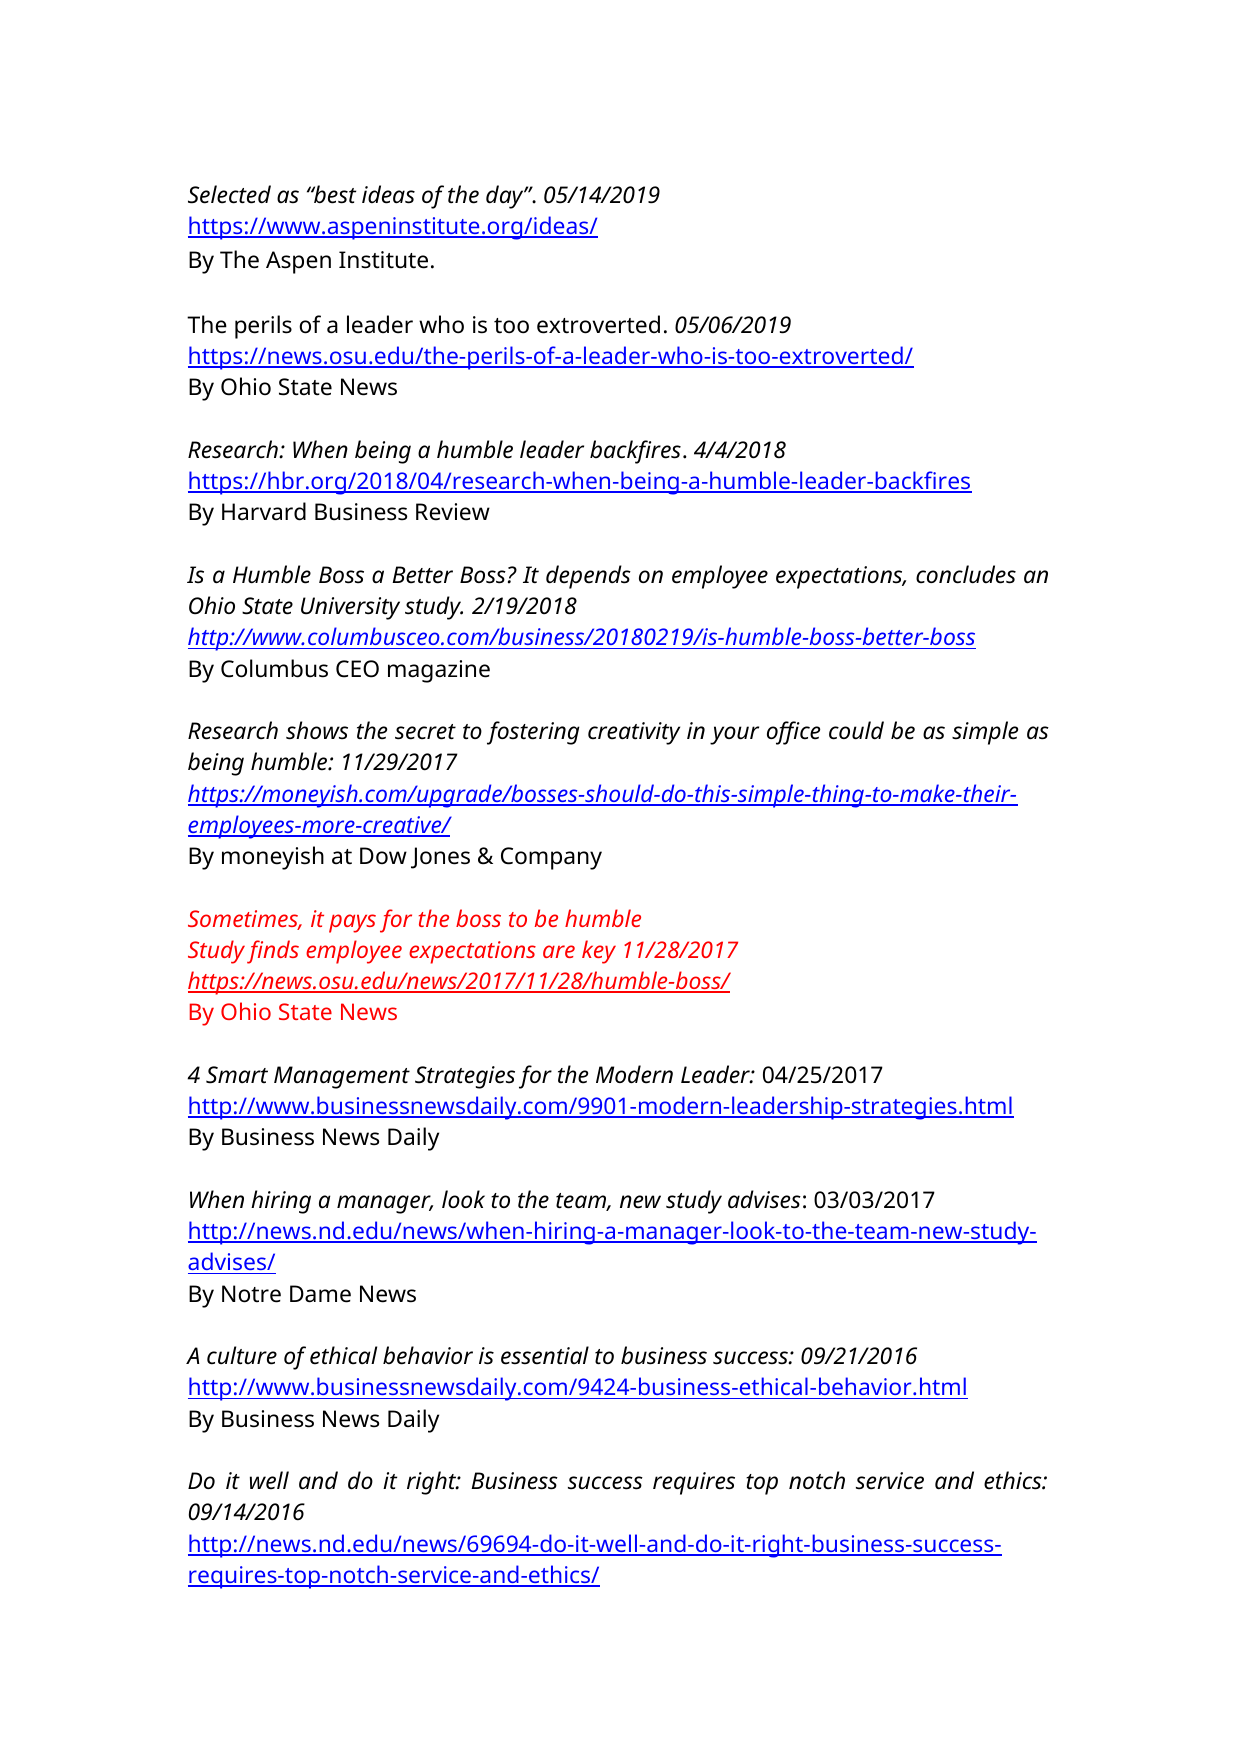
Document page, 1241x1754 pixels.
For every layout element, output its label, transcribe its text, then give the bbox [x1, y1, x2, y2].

text Selected as “best ideas of the day”. 05/14/2019 [187, 179, 1053, 210]
text https://news.osu.edu/the-perils-of-a-leader-who-is-too-extroverted/ [187, 340, 1053, 371]
text http://news.nd.edu/news/when-hiring-a-manager-look-to-the-team-new-study-advises/ [187, 1215, 1053, 1277]
text https://news.osu.edu/news/2017/11/28/humble-boss/ [187, 965, 1053, 996]
text Is a Humble Boss a Better Boss? It depends on employee expectations, concludes an Ohio State University study. 2/19/2018 [187, 559, 1053, 621]
text When hiring a manager, look to the team, new study advises: 03/03/2017 [187, 1184, 1053, 1215]
text Research: When being a humble leader backfires. 4/4/2018 [187, 434, 1053, 465]
text By Notre Dame News [187, 1277, 1053, 1309]
text By Harvard Business Review [187, 496, 1053, 527]
text Do it well and do it right: Business success requires top notch service and ethics: 09/14/2016 [187, 1465, 1053, 1527]
text Research shows the secret to fostering creativity in your office could be as simple as being humble: 11/29/2017 [187, 715, 1053, 777]
text http://www.columbusceo.com/business/20180219/is-humble-boss-better-boss [187, 621, 1053, 652]
text https://hbr.org/2018/04/research-when-being-a-humble-leader-backfires [187, 465, 1053, 496]
text By Business News Daily [187, 1402, 1053, 1434]
text https://moneyish.com/upgrade/bosses-should-do-this-simple-thing-to-make-their-employees-more-creative/ [187, 777, 1053, 840]
text A culture of ethical behavior is essential to business success: 09/21/2016 [187, 1340, 1053, 1371]
text https://www.aspeninstitute.org/ideas/ [187, 210, 1053, 241]
text By The Aspen Institute. [187, 244, 1053, 275]
text http://news.nd.edu/news/69694-do-it-well-and-do-it-right-business-success-requires-top-notch-service-and-ethics/ [187, 1527, 1053, 1590]
text http://www.businessnewsdaily.com/9424-business-ethical-behavior.html [187, 1371, 1053, 1402]
text By moneyish at Dow Jones & Company [187, 840, 1053, 871]
text By Columbus CEO magazine [187, 652, 1053, 684]
text http://www.businessnewsdaily.com/9901-modern-leadership-strategies.html [187, 1090, 1053, 1121]
text Study finds employee expectations are key 11/28/2017 [187, 934, 1053, 965]
text Sometimes, it pays for the boss to be humble [187, 902, 1053, 934]
text 4 Smart Management Strategies for the Modern Leader: 04/25/2017 [187, 1059, 1053, 1090]
text By Ohio State News [187, 371, 1053, 402]
text By Ohio State News [187, 996, 1053, 1027]
text By Business News Daily [187, 1121, 1053, 1152]
text The perils of a leader who is too extroverted. 05/06/2019 [187, 309, 1053, 340]
